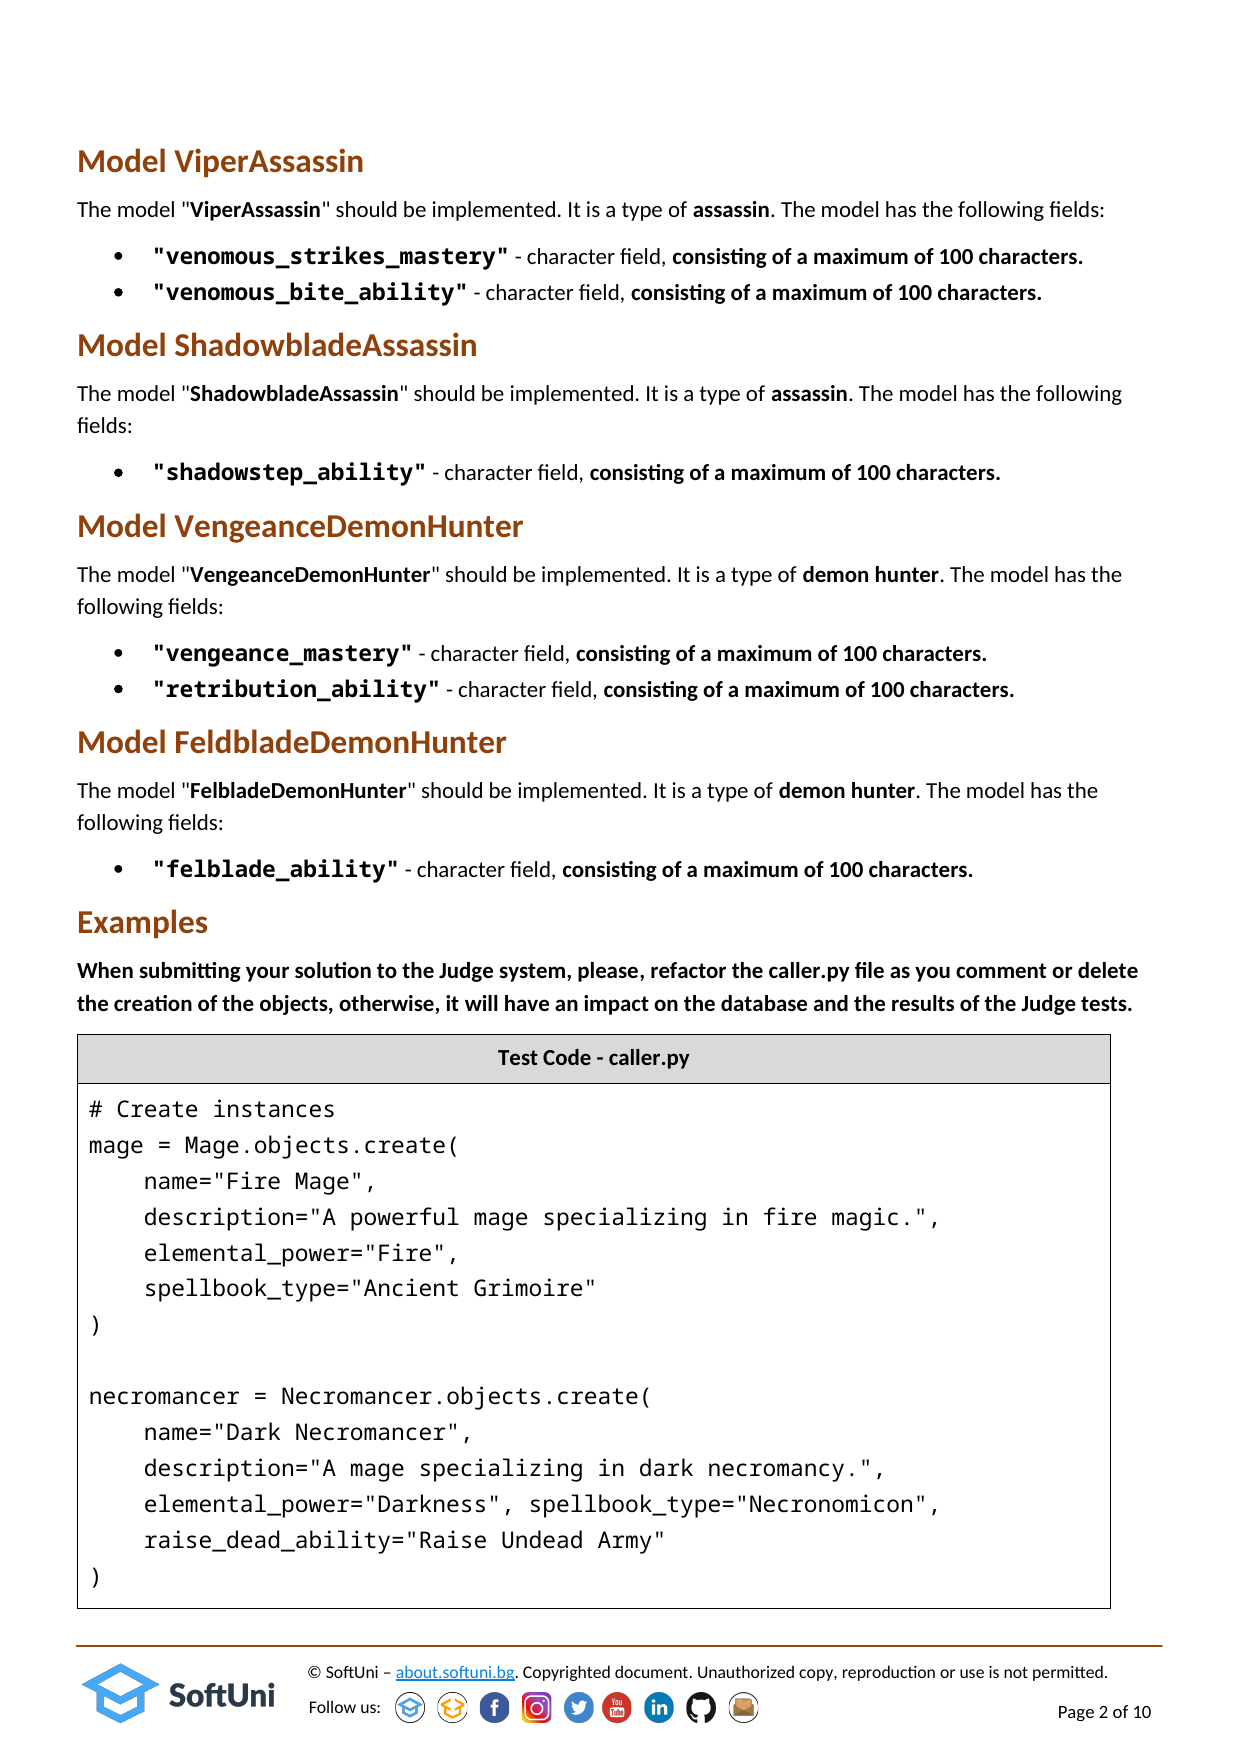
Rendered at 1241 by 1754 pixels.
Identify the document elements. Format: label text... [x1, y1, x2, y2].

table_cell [78, 1084, 1110, 1607]
picture [479, 1692, 510, 1723]
picture [686, 1692, 716, 1723]
list "felblade_ability" - character field, consisting of a maximum of 100 characters. [114, 853, 1163, 884]
text The model "ShadowbladeAssassin" should be implemented. It is a type of assassin. The model has the following fields: [77, 379, 1163, 439]
list "retribution_ability" - character field, consisting of a maximum of 100 characters. [114, 673, 1163, 704]
picture [665, 1714, 674, 1723]
subtitle Examples [77, 901, 1163, 942]
picture [602, 1692, 632, 1723]
list "vengeance_mastery" - character field, consisting of a maximum of 100 characters. [114, 637, 1163, 668]
picture [658, 1705, 667, 1714]
subtitle Model FeldbladeDemonHunter [77, 721, 1163, 762]
picture [395, 1692, 425, 1723]
picture [437, 1692, 468, 1723]
picture [75, 1658, 281, 1729]
text The model "ViperAssassin" should be implemented. It is a type of assassin. The model has the following fields: [77, 195, 1163, 223]
text When submitting your solution to the Judge system, please, refactor the caller.py file as you comment or delete the creation of the objects, otherwise, it will have an impact on the database and the results of the Judge tests. [77, 957, 1163, 1017]
text The model "VengeanceDemonHunter" should be implemented. It is a type of demon hunter. The model has the following fields: [77, 560, 1163, 620]
subtitle Model ShadowbladeAssassin [77, 324, 1163, 365]
picture [644, 1714, 653, 1723]
list "venomous_bite_ability" - character field, consisting of a maximum of 100 characters. [114, 276, 1163, 307]
picture [522, 1692, 552, 1723]
picture [564, 1692, 594, 1723]
table_header Test Code - caller.py [78, 1035, 1110, 1083]
list "venomous_strikes_mastery" - character field, consisting of a maximum of 100 characters. [114, 240, 1163, 271]
picture [728, 1692, 759, 1723]
list "shadowstep_ability" - character field, consisting of a maximum of 100 characters. [114, 456, 1163, 487]
picture [644, 1692, 653, 1701]
picture [665, 1692, 674, 1701]
subtitle Model ViperAssassin [77, 140, 1163, 181]
subtitle Model VengeanceDemonHunter [77, 505, 1163, 545]
text The model "FelbladeDemonHunter" should be implemented. It is a type of demon hunter. The model has the following fields: [77, 776, 1163, 836]
